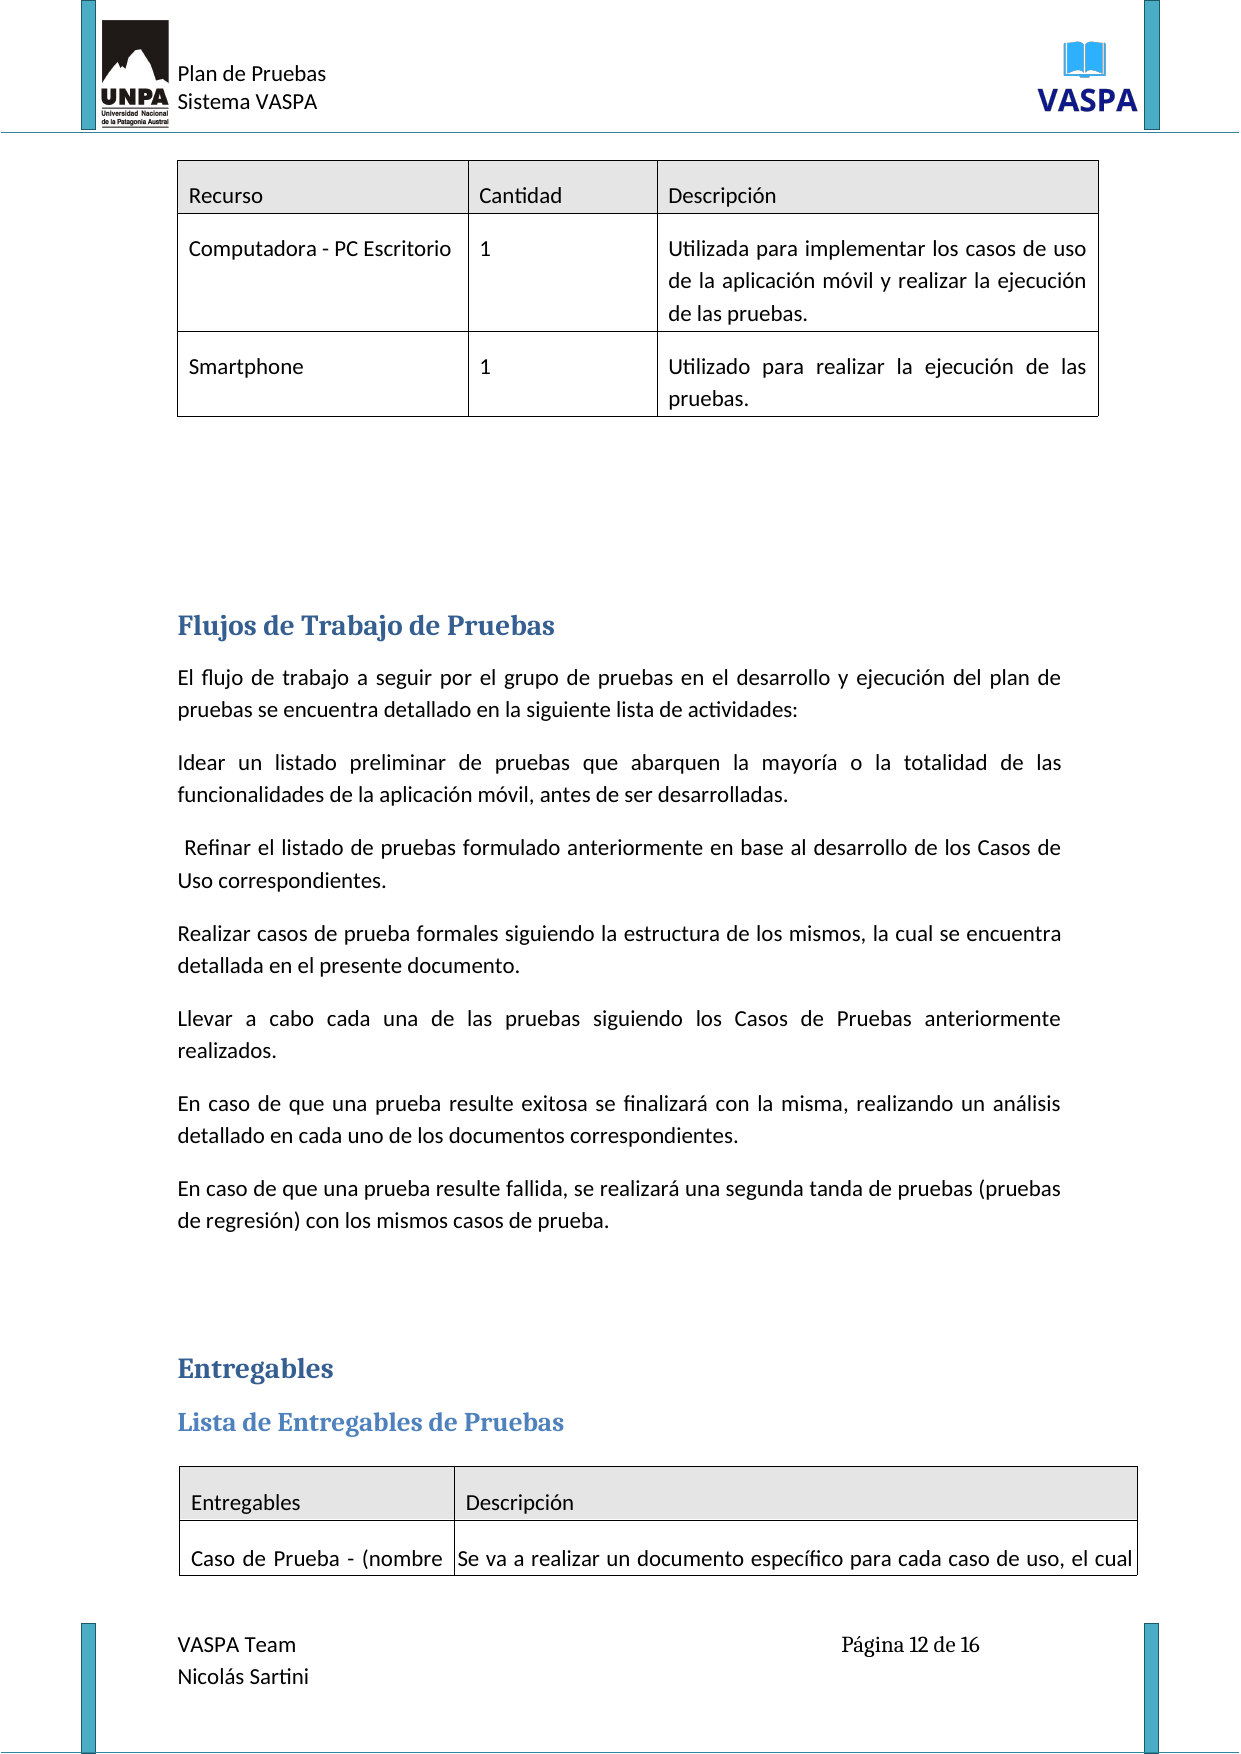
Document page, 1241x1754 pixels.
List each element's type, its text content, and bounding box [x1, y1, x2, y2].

table_cell 1 [469, 332, 657, 416]
table_cell Computadora - PC Escritorio [178, 214, 468, 331]
table_header Cantidad [469, 161, 657, 213]
table_header Descripción [658, 161, 1098, 213]
table_cell Smartphone [178, 332, 468, 416]
text Lista de Entregables de Pruebas [177, 1407, 1063, 1438]
table_cell Utilizada para implementar los casos de uso de la aplicación móvil y realizar la ejecución de las pruebas. [658, 214, 1098, 331]
picture [1032, 21, 1143, 132]
text Entregables [177, 1352, 1063, 1386]
text El flujo de trabajo a seguir por el grupo de pruebas en el desarrollo y ejecución del plan de pruebas se encuentra detallado en la siguiente lista de actividades: [177, 663, 1063, 723]
text Llevar a cabo cada una de las pruebas siguiendo los Casos de Pruebas anteriormente realizados. [177, 1004, 1063, 1064]
table_header Descripción [455, 1467, 1137, 1519]
table_cell Utilizado para realizar la ejecución de las pruebas. [658, 332, 1098, 416]
text En caso de que una prueba resulte fallida, se realizará una segunda tanda de pruebas (pruebas de regresión) con los mismos casos de prueba. [177, 1174, 1063, 1234]
text En caso de que una prueba resulte exitosa se finalizará con la misma, realizando un análisis detallado en cada uno de los documentos correspondientes. [177, 1089, 1063, 1149]
table_cell Caso de Prueba - (nombre Caso de Uso).docx [180, 1521, 454, 1575]
table_cell 1 [469, 214, 657, 331]
picture [100, 18, 170, 129]
text Refinar el listado de pruebas formulado anteriormente en base al desarrollo de los Casos de Uso correspondientes. [177, 833, 1063, 894]
text Realizar casos de prueba formales siguiendo la estructura de los mismos, la cual se encuentra detallada en el presente documento. [177, 919, 1063, 979]
table_header Entregables [180, 1467, 454, 1519]
text Flujos de Trabajo de Pruebas [177, 609, 1063, 642]
text Idear un listado preliminar de pruebas que abarquen la mayoría o la totalidad de las funcionalidades de la aplicación móvil, antes de ser desarrolladas. [177, 748, 1063, 808]
table_header Recurso [178, 161, 468, 213]
